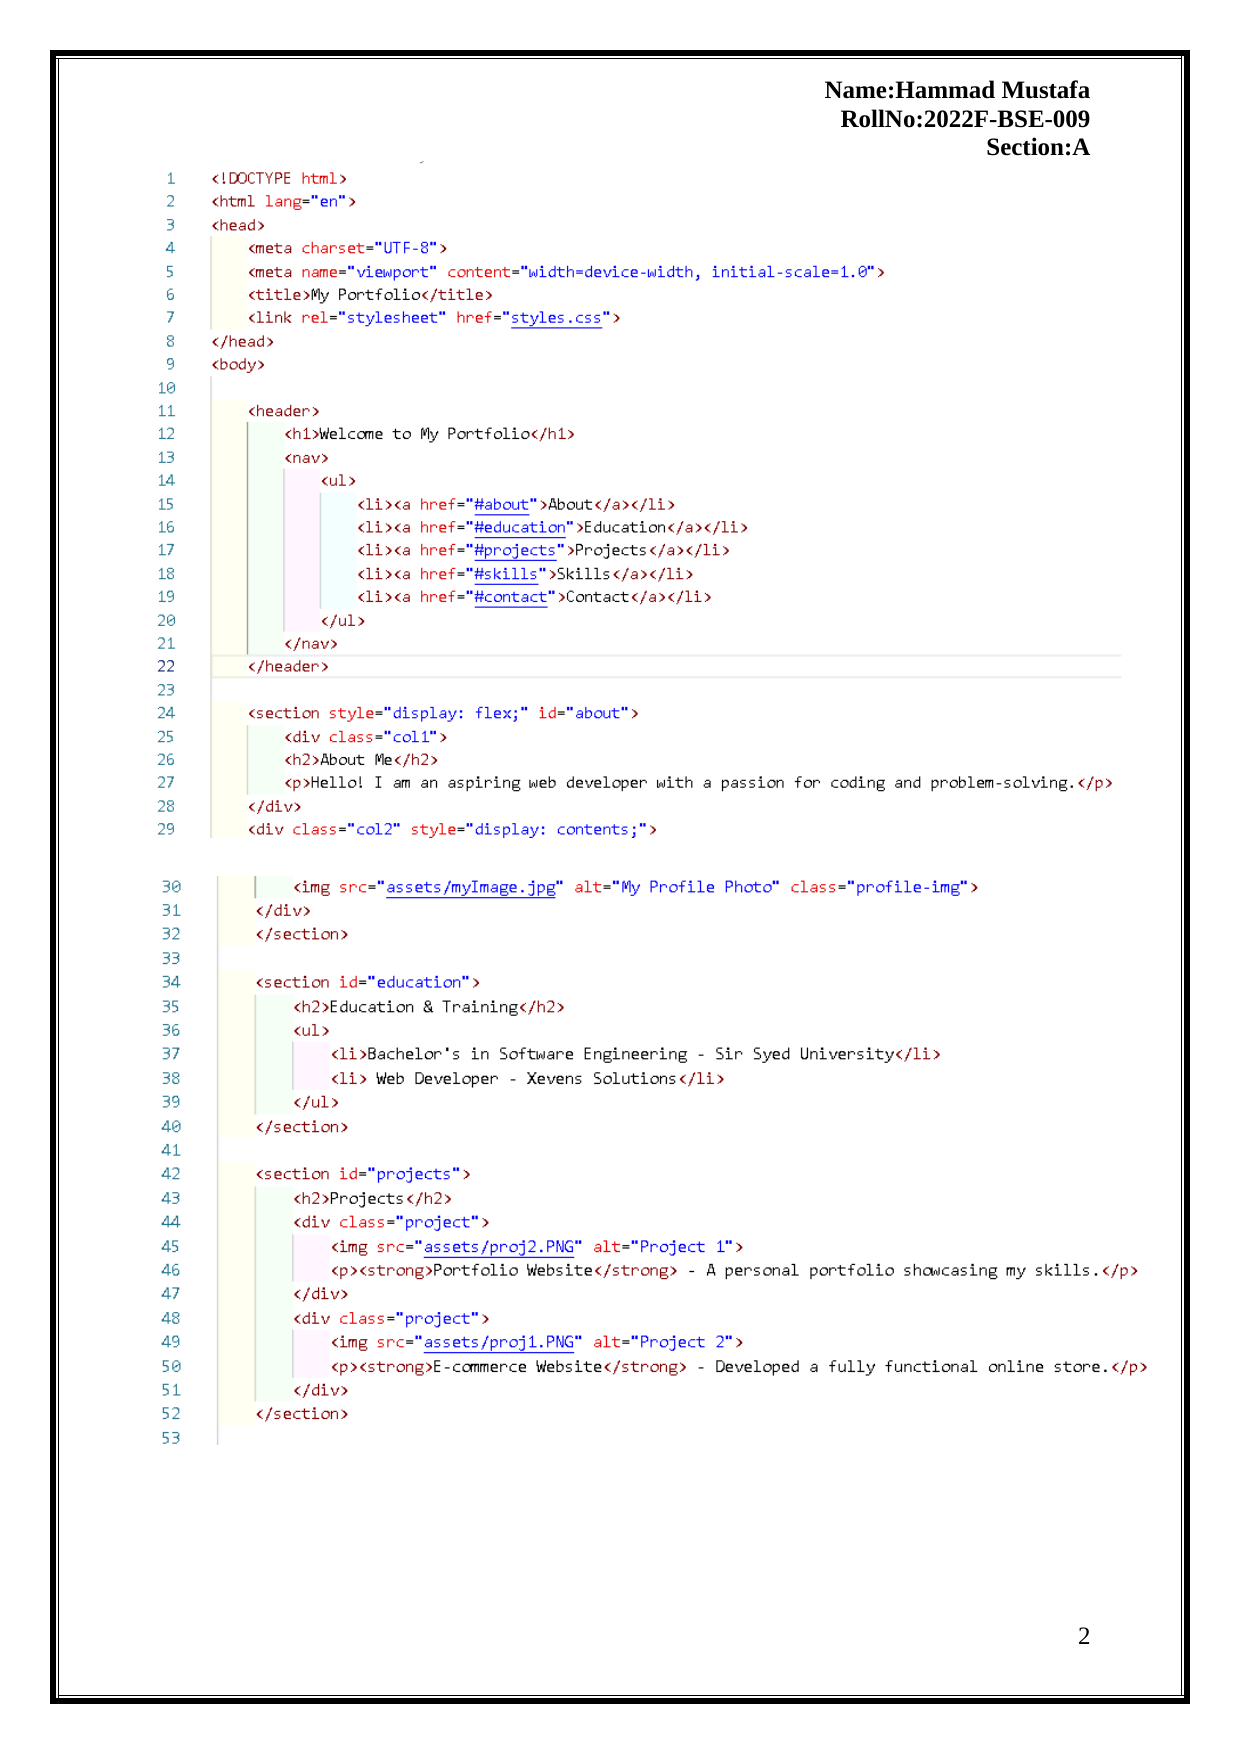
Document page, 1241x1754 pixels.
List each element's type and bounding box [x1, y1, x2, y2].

picture [150, 161, 1122, 838]
picture [150, 876, 1156, 1445]
